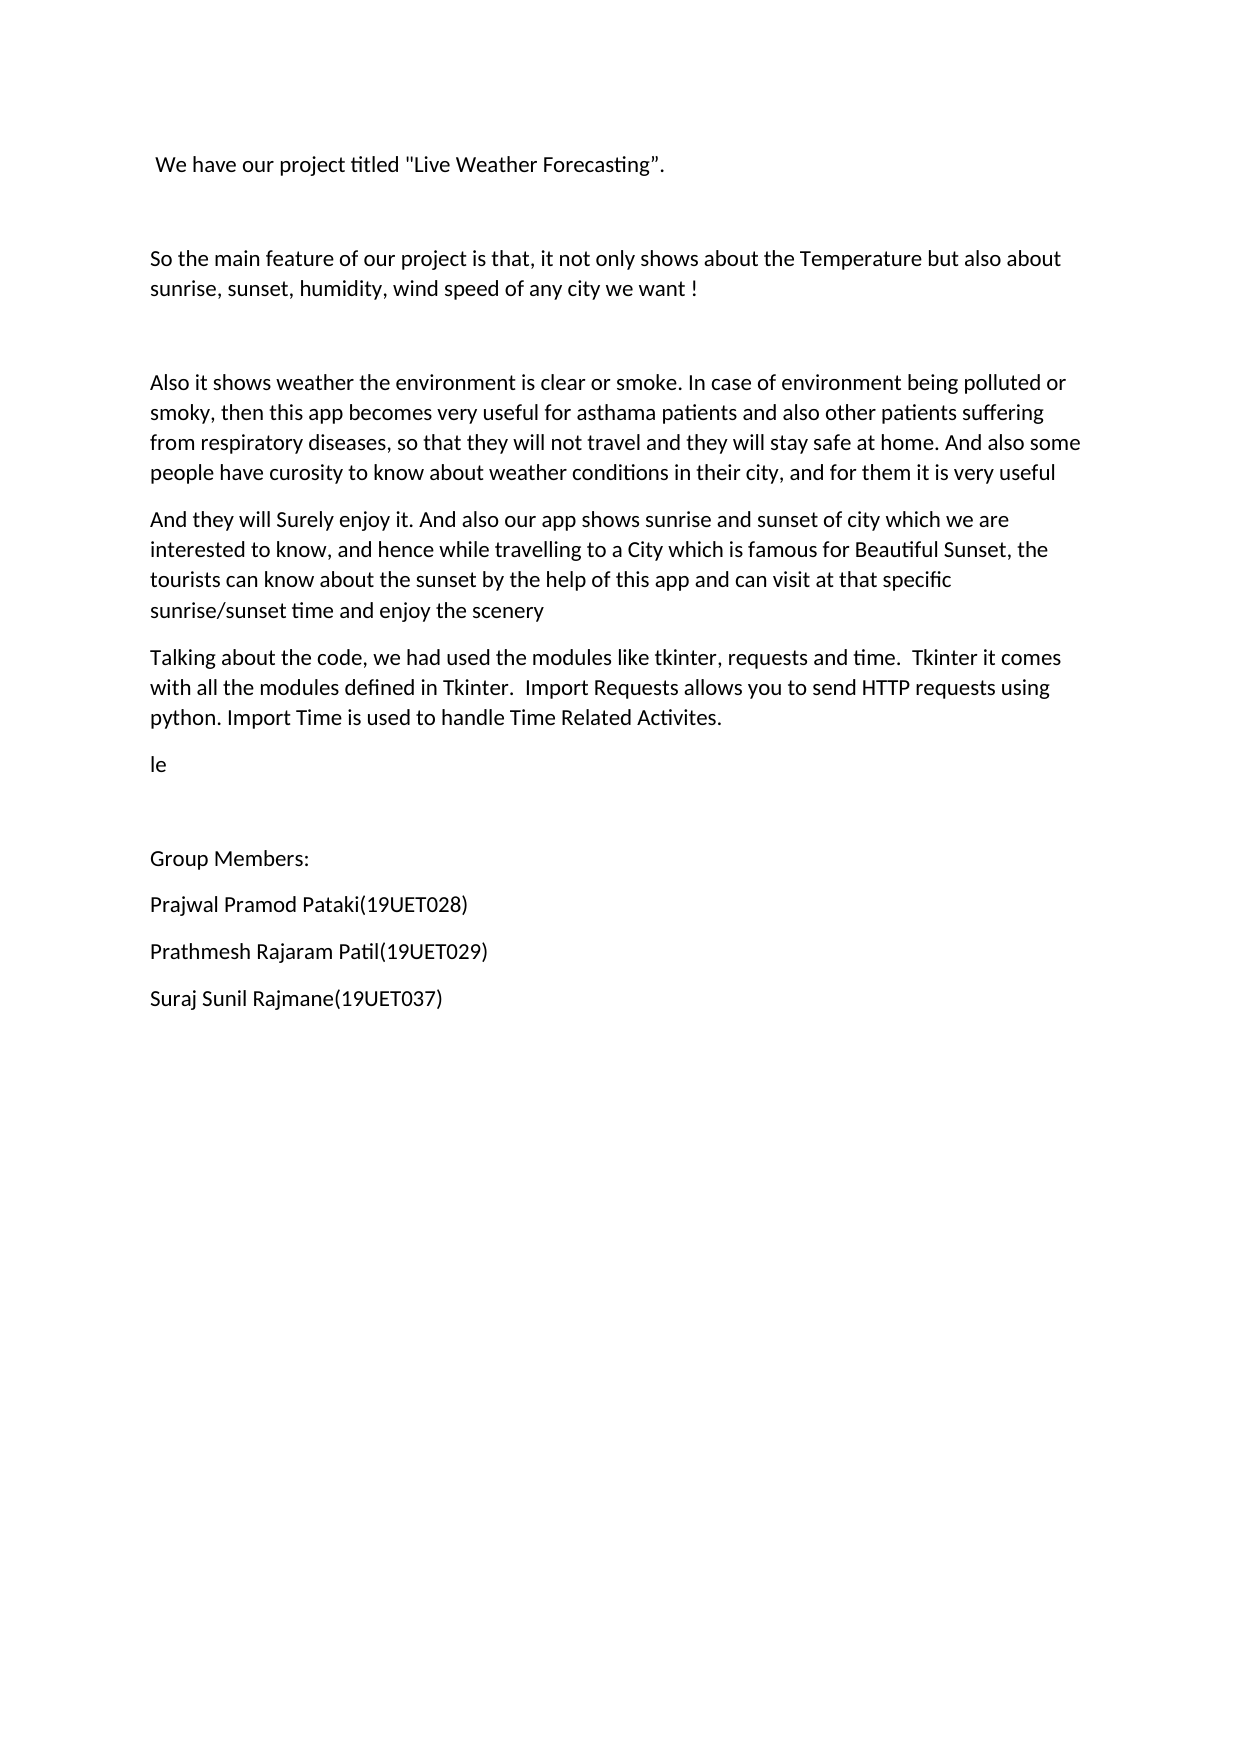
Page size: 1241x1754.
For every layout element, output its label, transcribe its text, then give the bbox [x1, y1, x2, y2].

text We have our project titled "Live Weather Forecasting”. [150, 150, 1090, 178]
text le [150, 750, 1090, 778]
text And they will Surely enjoy it. And also our app shows sunrise and sunset of city which we are interested to know, and hence while travelling to a City which is famous for Beautiful Sunset, the tourists can know about the sunset by the help of this app and can visit at that specific sunrise/sunset time and enjoy the scenery [150, 505, 1090, 624]
text Also it shows weather the environment is clear or smoke. In case of environment being polluted or smoky, then this app becomes very useful for asthama patients and also other patients suffering from respiratory diseases, so that they will not travel and they will stay safe at home. And also some people have curosity to know about weather conditions in their city, and for them it is very useful [150, 368, 1090, 486]
text So the main feature of our project is that, it not only shows about the Temperature but also about sunrise, sunset, humidity, wind speed of any city we want ! [150, 244, 1090, 302]
text Prajwal Pramod Pataki(19UET028) [150, 891, 1090, 919]
text Group Members: [150, 844, 1090, 872]
text Talking about the code, we had used the modules like tkinter, requests and time. Tkinter it comes with all the modules defined in Tkinter. Import Requests allows you to send HTTP requests using python. Import Time is used to handle Time Related Activites. [150, 643, 1090, 731]
text Suraj Sunil Rajmane(19UET037) [150, 984, 1090, 1012]
text Prathmesh Rajaram Patil(19UET029) [150, 937, 1090, 966]
